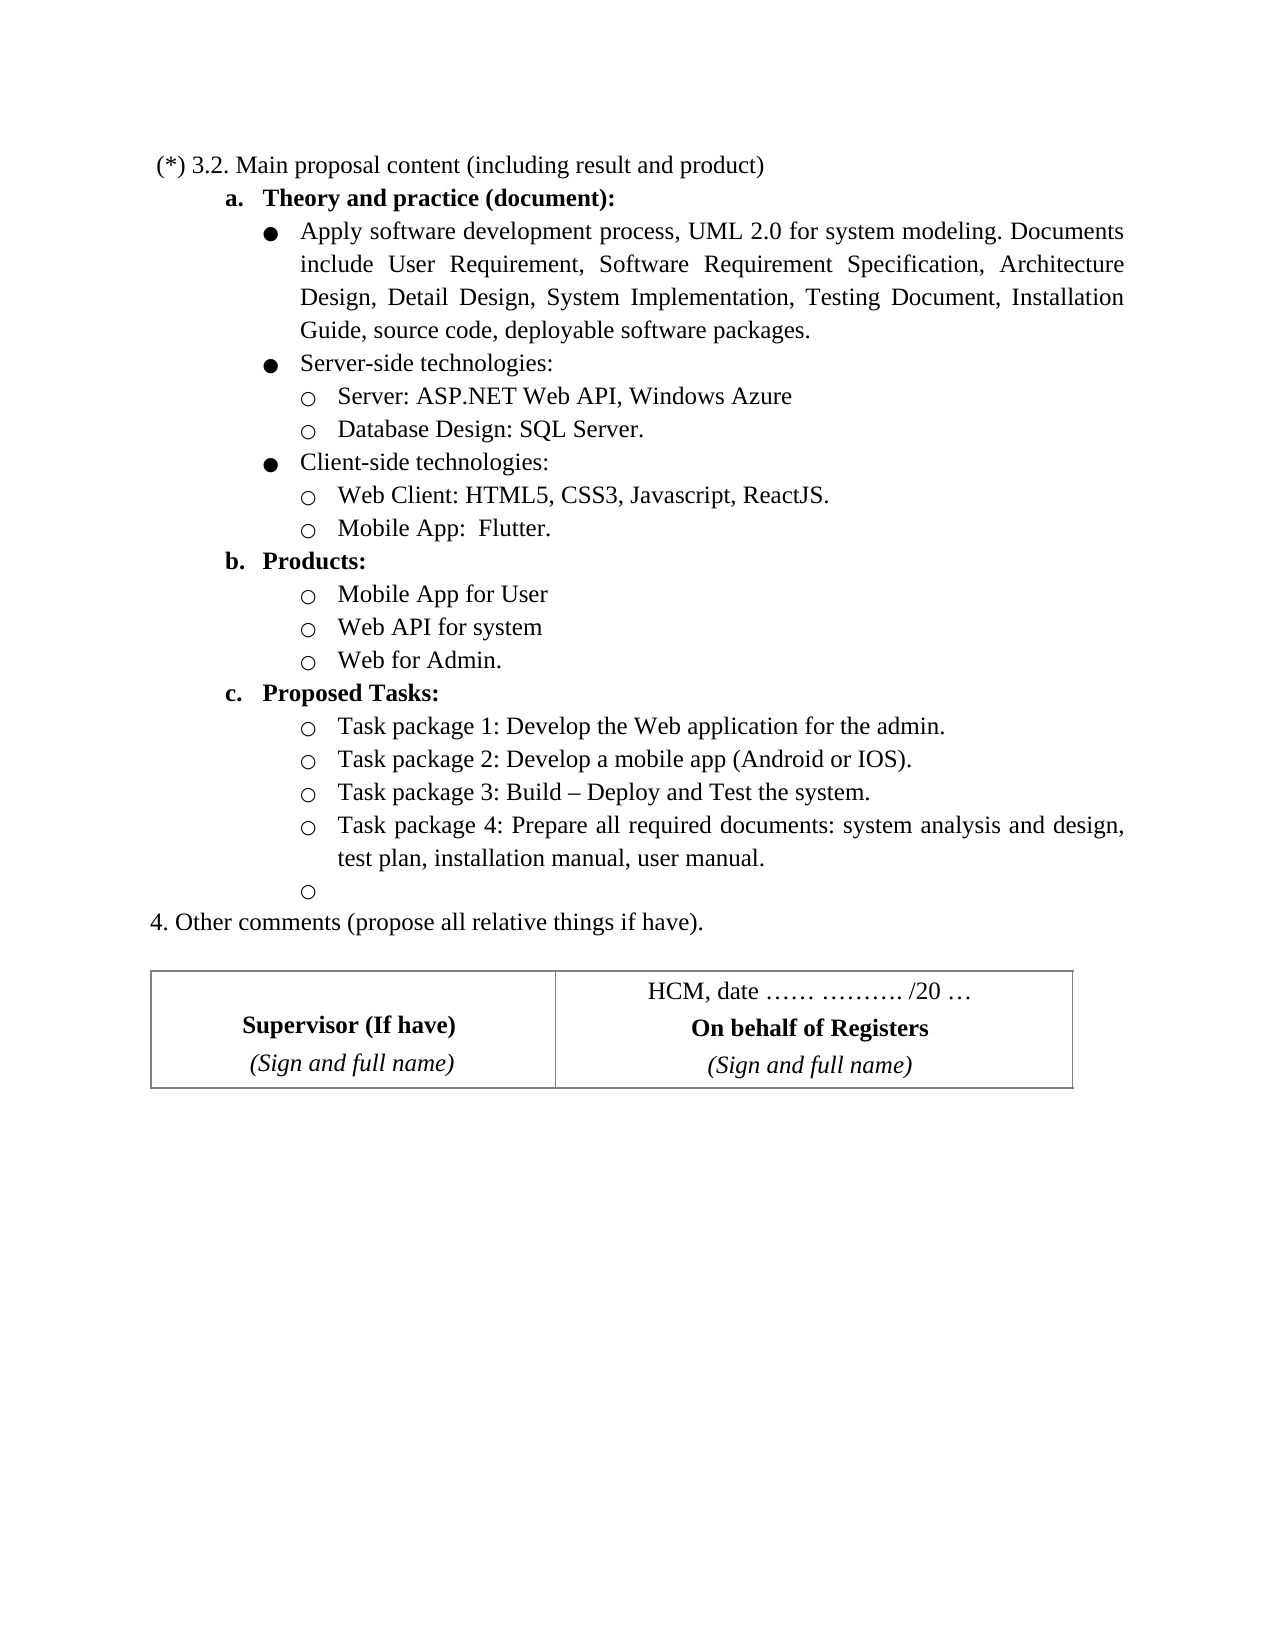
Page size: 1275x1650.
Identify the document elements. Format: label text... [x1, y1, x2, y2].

list Database Design: SQL Server. [300, 414, 1125, 443]
list Server-side technologies: [262, 348, 1125, 377]
list Mobile App: Flutter. [300, 513, 1125, 542]
list Products: [225, 546, 1125, 575]
list Theory and practice (document): [225, 183, 1125, 212]
text (*) 3.2. Main proposal content (including result and product) [150, 150, 1125, 179]
list Web Client: HTML5, CSS3, Javascript, ReactJS. [300, 480, 1125, 509]
table_header Supervisor (If have) (Sign and full name) [152, 972, 555, 1087]
list Task package 2: Develop a mobile app (Android or IOS). [300, 744, 1125, 773]
table_header HCM, date …… ………. /20 … On behalf of Registers (Sign and full name) [556, 972, 1072, 1087]
list Web for Admin. [300, 645, 1125, 674]
list Client-side technologies: [262, 447, 1125, 476]
list Task package 4: Prepare all required documents: system analysis and design, test plan, installation manual, user manual. [300, 810, 1125, 872]
list Proposed Tasks: [225, 678, 1125, 707]
list Task package 3: Build – Deploy and Test the system. [300, 777, 1125, 806]
list Server: ASP.NET Web API, Windows Azure [300, 381, 1125, 410]
list Web API for system [300, 612, 1125, 641]
list Apply software development process, UML 2.0 for system modeling. Documents include User Requirement, Software Requirement Specification, Architecture Design, Detail Design, System Implementation, Testing Document, Installation Guide, source code, deployable software packages. [262, 216, 1125, 344]
list Task package 1: Develop the Web application for the admin. [300, 711, 1125, 740]
list Mobile App for User [300, 579, 1125, 608]
text 4. Other comments (propose all relative things if have). [150, 907, 1125, 936]
